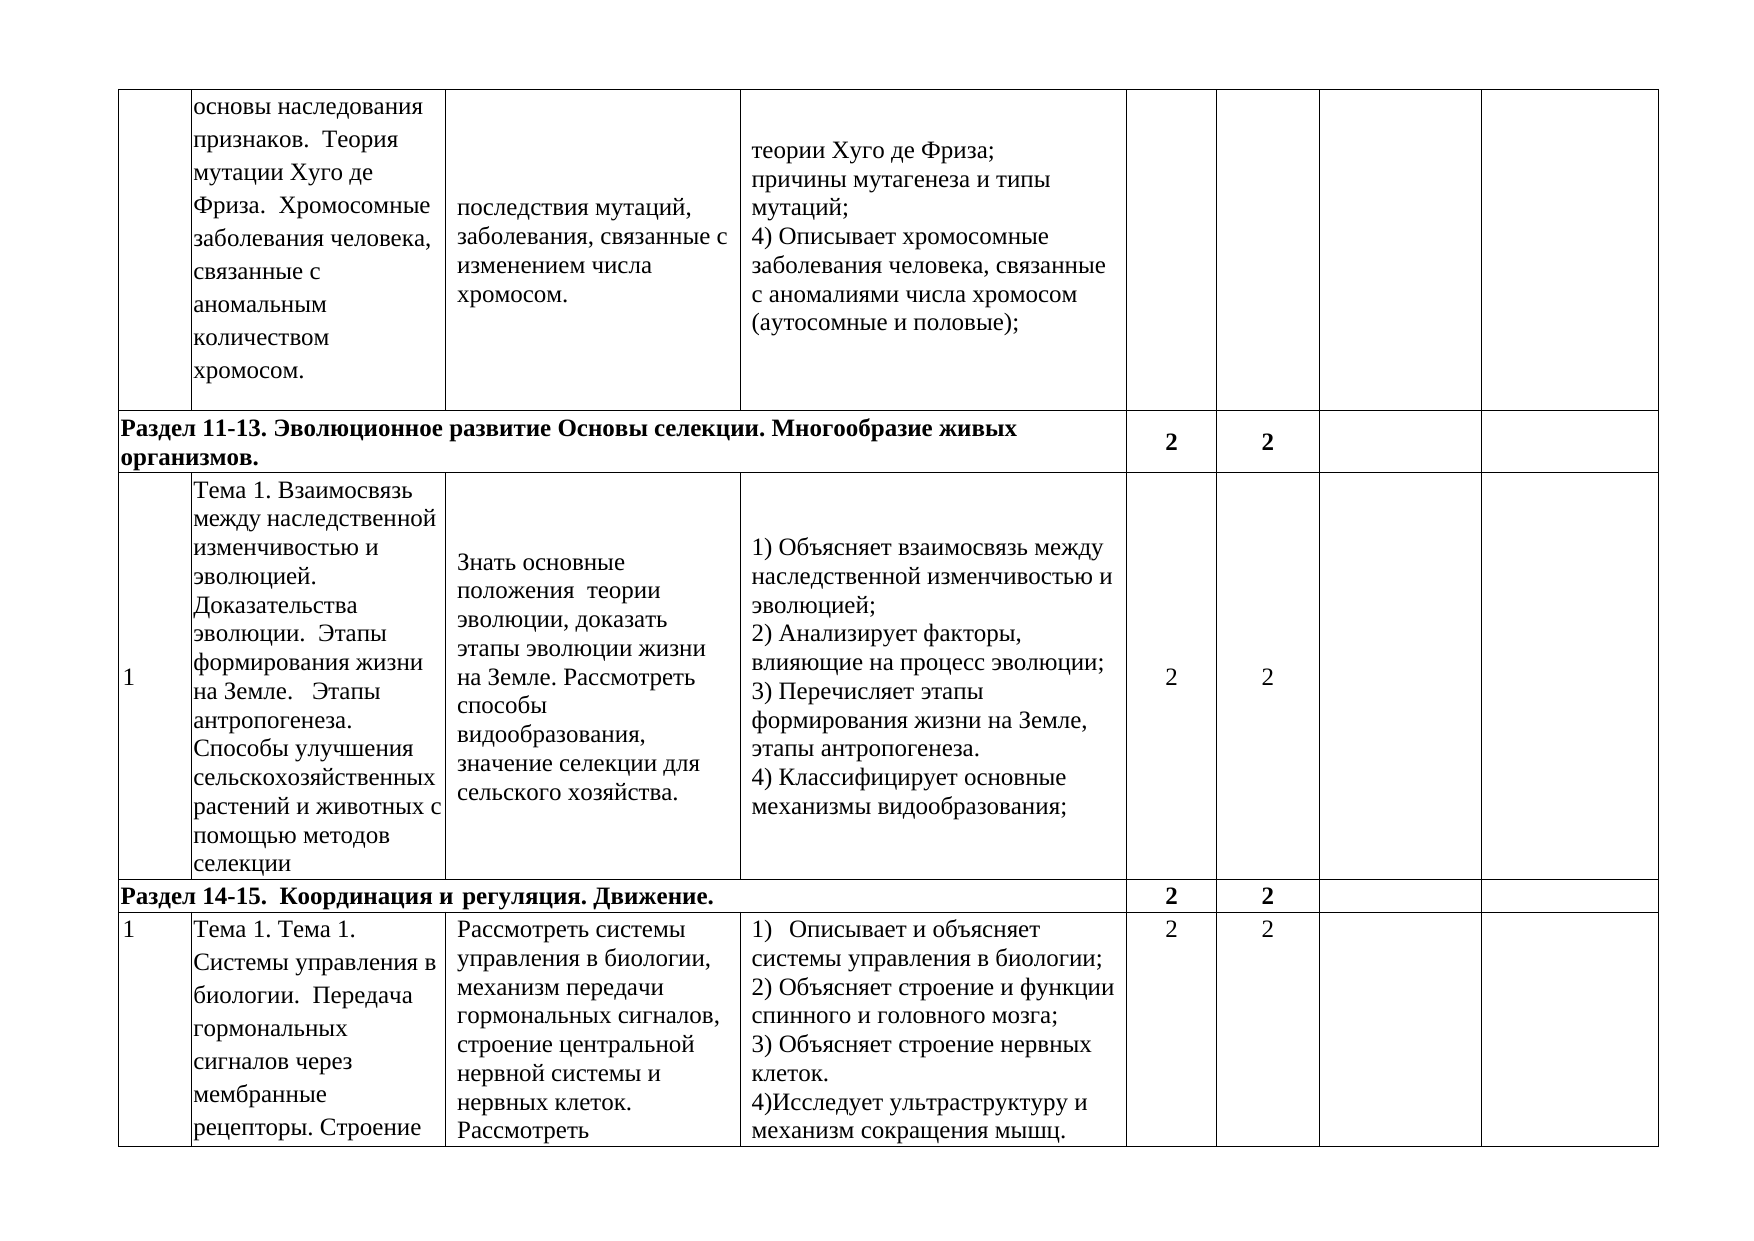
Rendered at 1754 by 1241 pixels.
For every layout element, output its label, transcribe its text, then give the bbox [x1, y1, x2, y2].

table_cell [1217, 90, 1319, 410]
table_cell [446, 90, 740, 410]
table_cell Знать основные положения теории эволюции, доказать этапы эволюции жизни на Земле. Рассмотреть способы видообразования, значение селекции для сельского хозяйства. [446, 473, 740, 879]
table_cell [1482, 90, 1658, 410]
table_cell Раздел 11-13. Эволюционное развитие Основы селекции. Многообразие живых организмов. [119, 411, 1126, 472]
table_cell 2 [1127, 473, 1216, 879]
table_cell [1320, 880, 1481, 912]
table_cell [1320, 411, 1481, 472]
table_cell 2 [1217, 880, 1319, 912]
table_cell 2 [1127, 411, 1216, 472]
table_cell 1 [119, 913, 191, 1146]
table_cell [1320, 913, 1481, 1146]
table_cell [1482, 880, 1658, 912]
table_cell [192, 913, 445, 1146]
table_cell 2 [1217, 411, 1319, 472]
table_cell [1320, 473, 1481, 879]
table_cell 2 [1320, 90, 1481, 410]
table_cell 1 [119, 473, 191, 879]
table_cell 2 [1217, 473, 1319, 879]
table_cell 2 [1127, 90, 1216, 410]
table_cell 2 [1127, 913, 1216, 1146]
table_cell [1482, 473, 1658, 879]
table_cell 1 [119, 90, 191, 410]
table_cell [741, 90, 1126, 410]
table_cell Тема 1. Взаимосвязь между наследственной изменчивостью и эволюцией. Доказательства эволюции. Этапы формирования жизни на Земле. Этапы антропогенеза. Способы улучшения сельскохозяйственных растений и животных с помощью методов селекции [192, 473, 445, 879]
table_cell 1) Объясняет взаимосвязь между наследственной изменчивостью и эволюцией; 2) Анализирует факторы, влияющие на процесс эволюции; 3) Перечисляет этапы формирования жизни на Земле, этапы антропогенеза. 4) Классифицирует основные механизмы видообразования; [741, 473, 1126, 879]
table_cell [741, 913, 1126, 1146]
table_cell [1482, 411, 1658, 472]
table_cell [446, 913, 740, 1146]
table_cell Раздел 14-15. Координация и регуляция. Движение. [119, 880, 1126, 912]
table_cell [192, 90, 445, 410]
table_cell [1482, 913, 1658, 1146]
table_cell 2 [1217, 913, 1319, 1146]
table_cell 2 [1127, 880, 1216, 912]
